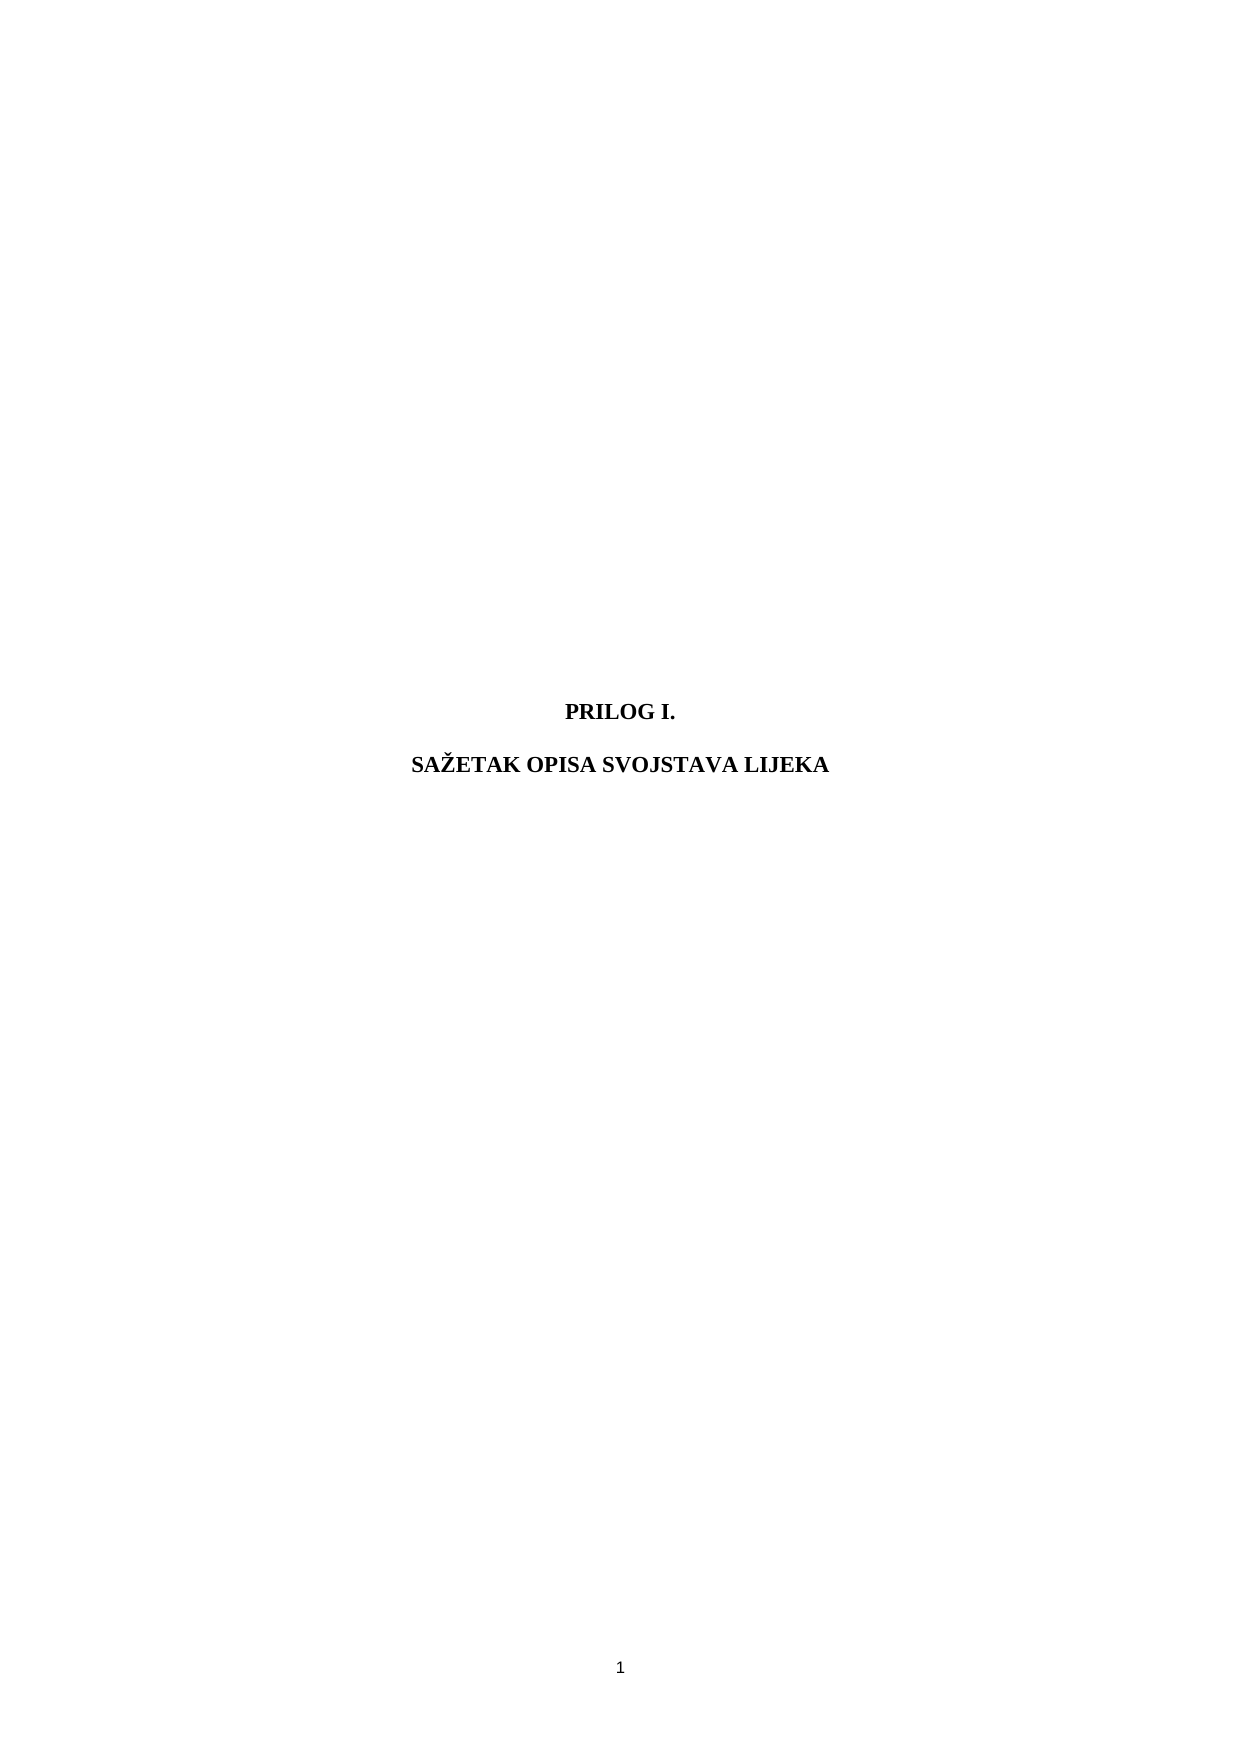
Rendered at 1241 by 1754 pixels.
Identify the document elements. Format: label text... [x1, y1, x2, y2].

text SAŽETAK OPISA SVOJSTAVA LIJEKA [148, 751, 1092, 777]
text PRILOG I. [148, 698, 1092, 724]
